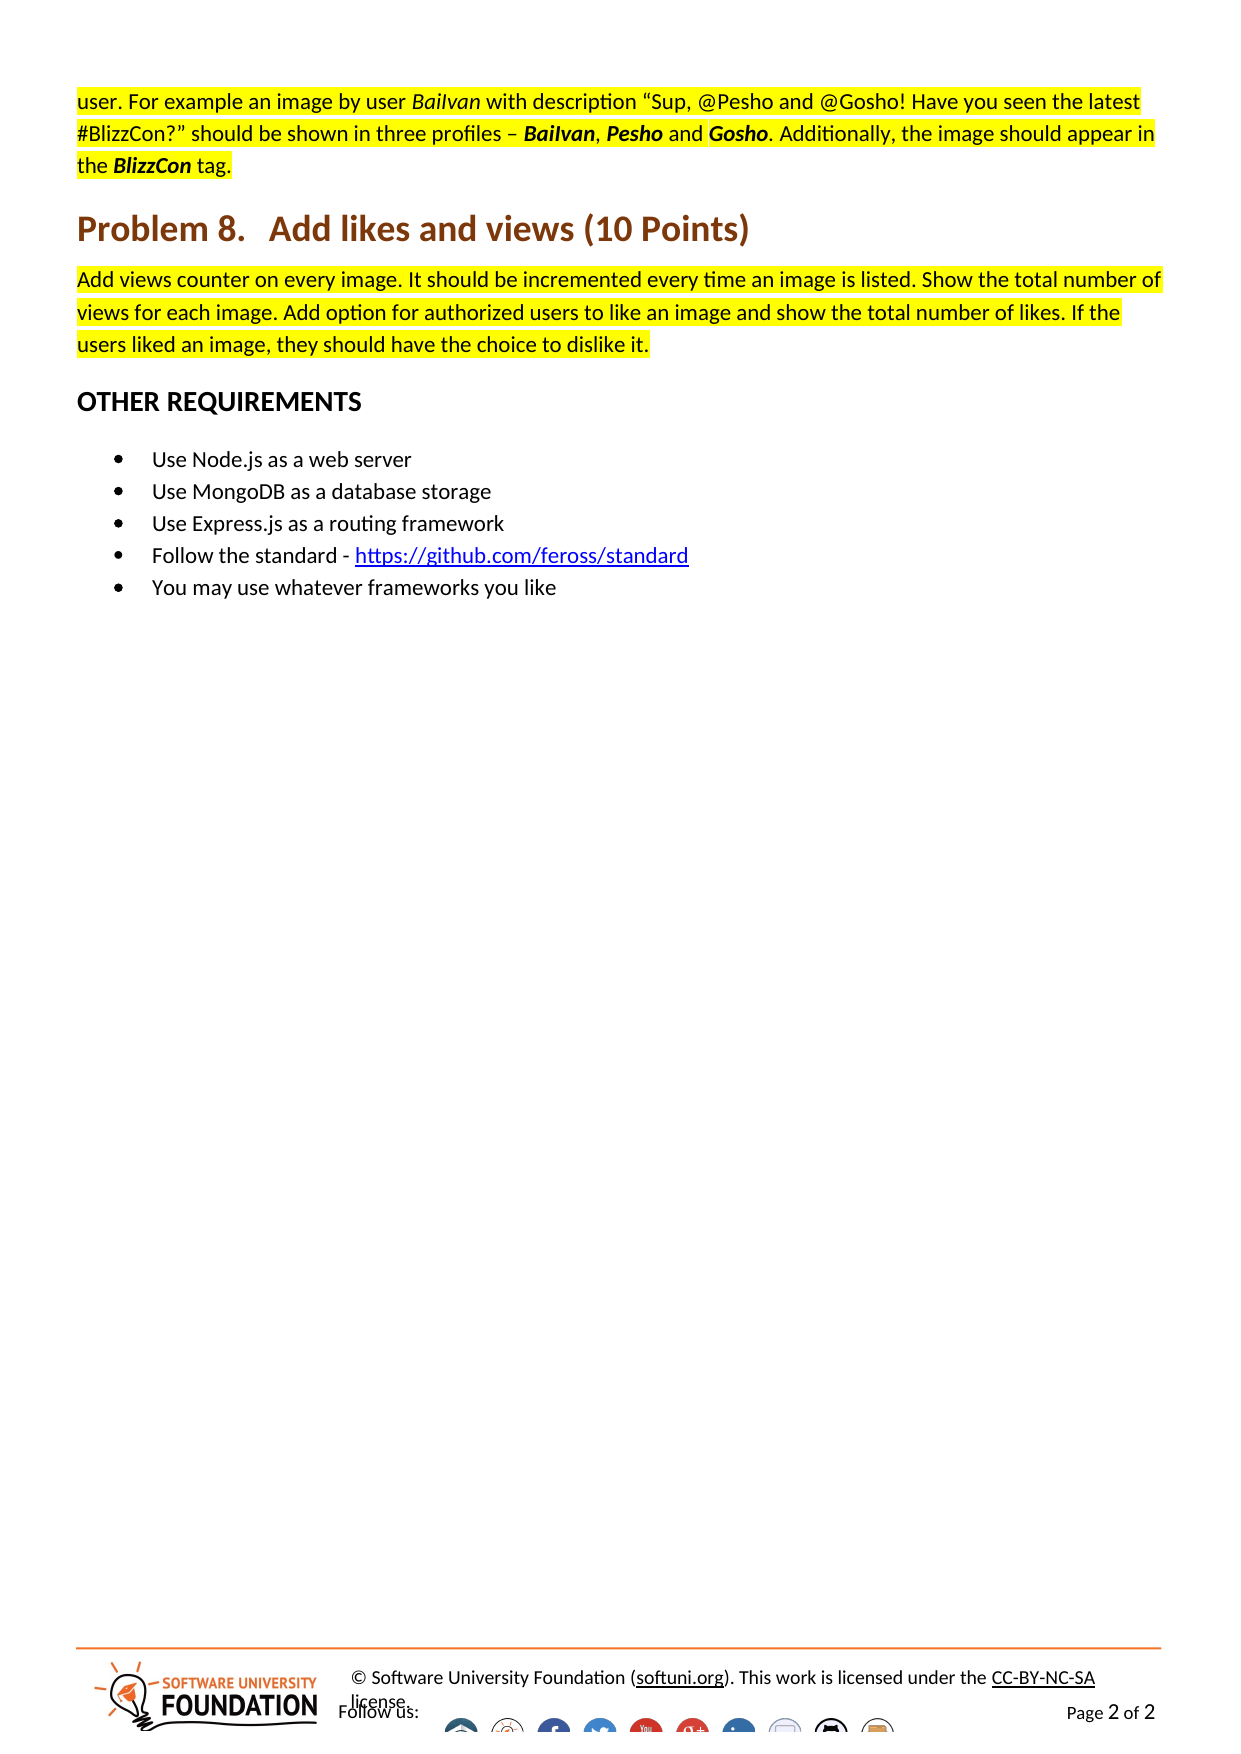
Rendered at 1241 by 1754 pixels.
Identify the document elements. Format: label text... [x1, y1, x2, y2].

picture [676, 1718, 709, 1732]
picture [861, 1718, 894, 1732]
text OTHER REQUIREMENTS [77, 383, 1163, 418]
picture [722, 1718, 755, 1732]
subtitle Add likes and views (10 Points) [77, 204, 1163, 250]
picture [768, 1718, 802, 1732]
picture [444, 1718, 478, 1732]
list You may use whatever frameworks you like [114, 573, 1163, 601]
picture [629, 1718, 663, 1732]
picture [93, 1661, 317, 1731]
list Use Node.js as a web server [114, 445, 1163, 473]
picture [814, 1718, 848, 1732]
list Follow the standard - https://github.com/feross/standard [114, 541, 1163, 569]
picture [491, 1718, 524, 1732]
text Add views counter on every image. It should be incremented every time an image is listed. Show the total number of views for each image. Add option for authorized users to like an image and show the total number of likes. If the users liked an image, they should have the choice to dislike it. [77, 293, 1163, 358]
picture [583, 1718, 617, 1732]
list Use MongoDB as a database storage [114, 477, 1163, 505]
picture [537, 1718, 570, 1732]
list Use Express.js as a routing framework [114, 509, 1163, 537]
